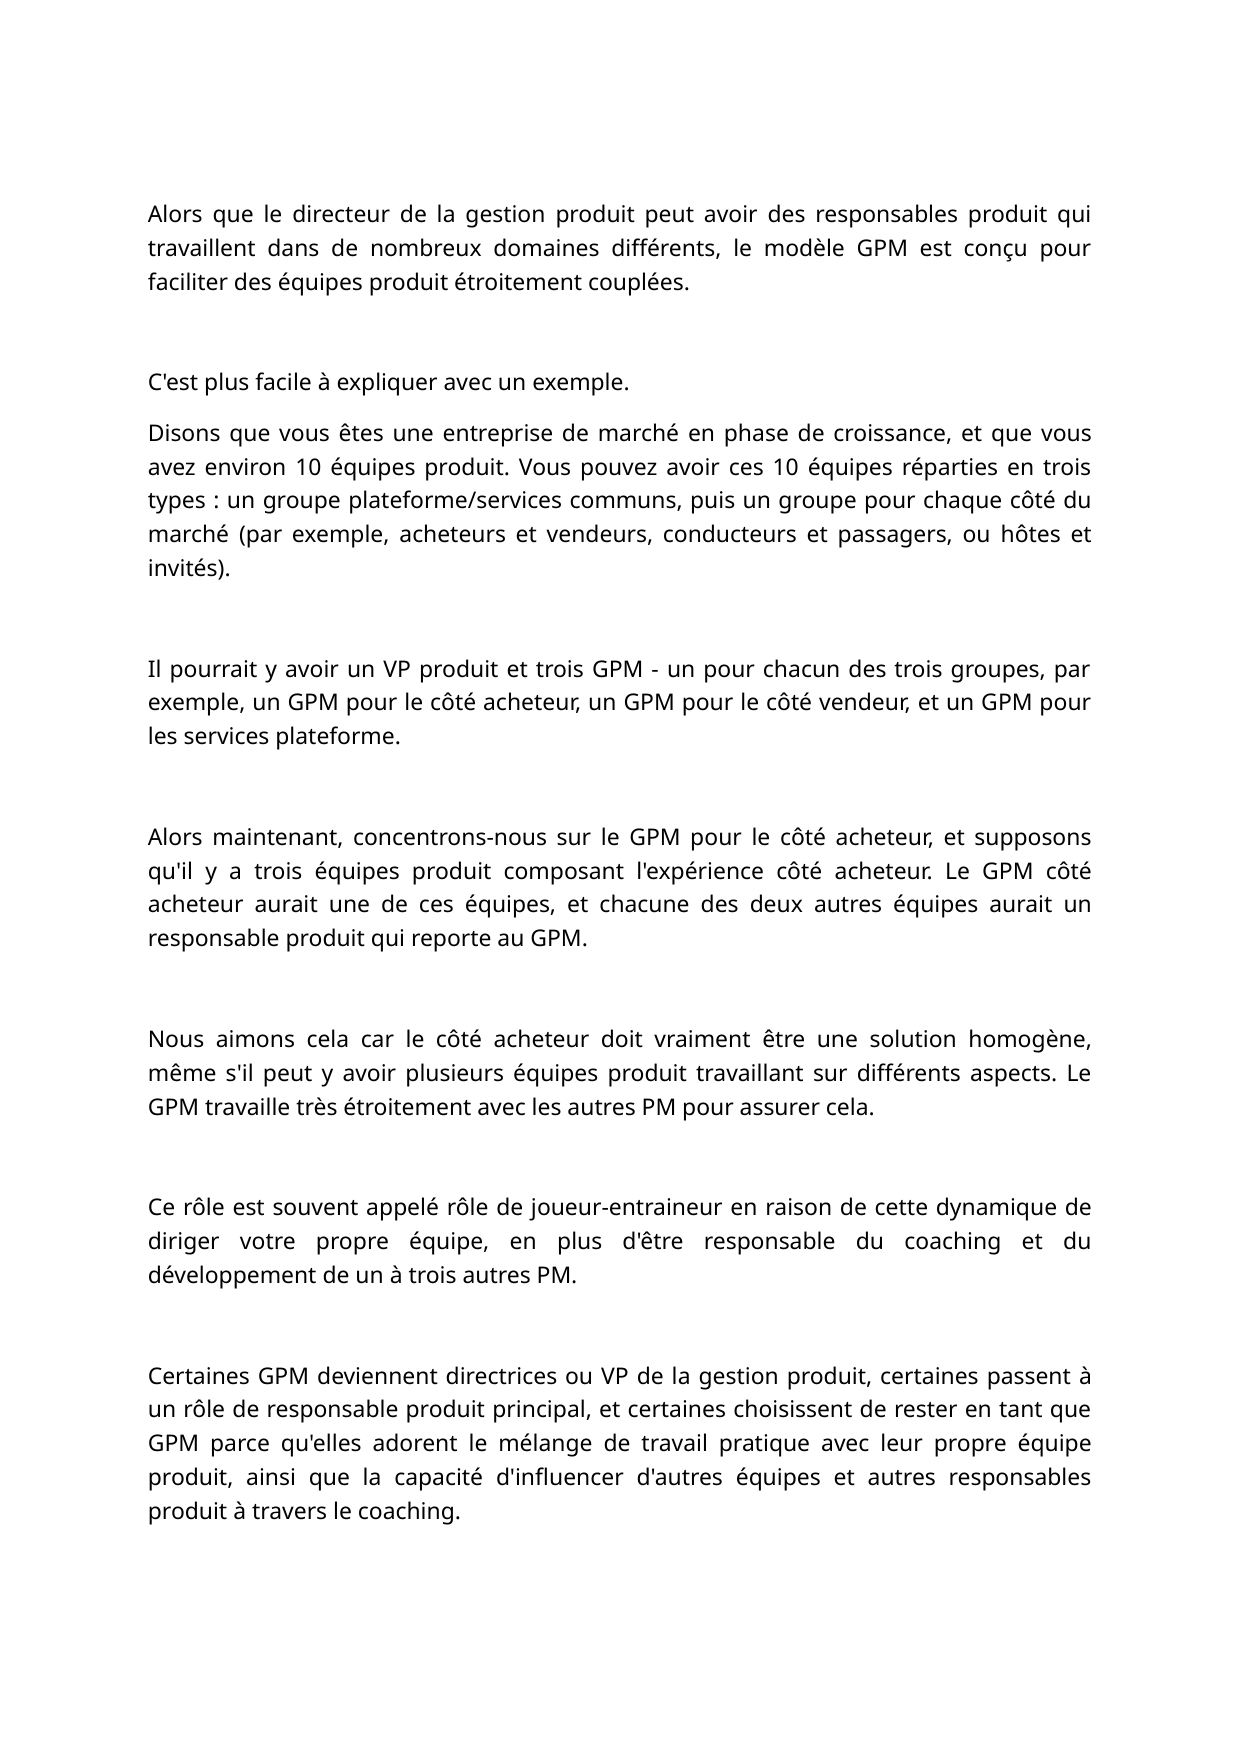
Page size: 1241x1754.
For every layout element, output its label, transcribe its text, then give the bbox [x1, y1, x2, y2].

text Alors maintenant, concentrons-nous sur le GPM pour le côté acheteur, et supposons qu'il y a trois équipes produit composant l'expérience côté acheteur. Le GPM côté acheteur aurait une de ces équipes, et chacune des deux autres équipes aurait un responsable produit qui reporte au GPM. [148, 821, 1093, 953]
text Alors que le directeur de la gestion produit peut avoir des responsables produit qui travaillent dans de nombreux domaines différents, le modèle GPM est conçu pour faciliter des équipes produit étroitement couplées. [148, 198, 1093, 297]
text Ce rôle est souvent appelé rôle de joueur-entraineur en raison de cette dynamique de diriger votre propre équipe, en plus d'être responsable du coaching et du développement de un à trois autres PM. [148, 1191, 1093, 1290]
text Nous aimons cela car le côté acheteur doit vraiment être une solution homogène, même s'il peut y avoir plusieurs équipes produit travaillant sur différents aspects. Le GPM travaille très étroitement avec les autres PM pour assurer cela. [148, 1023, 1093, 1122]
text C'est plus facile à expliquer avec un exemple. [148, 366, 1093, 398]
text Certaines GPM deviennent directrices ou VP de la gestion produit, certaines passent à un rôle de responsable produit principal, et certaines choisissent de rester en tant que GPM parce qu'elles adorent le mélange de travail pratique avec leur propre équipe produit, ainsi que la capacité d'influencer d'autres équipes et autres responsables produit à travers le coaching. [148, 1360, 1093, 1526]
text Disons que vous êtes une entreprise de marché en phase de croissance, et que vous avez environ 10 équipes produit. Vous pouvez avoir ces 10 équipes réparties en trois types : un groupe plateforme/services communs, puis un groupe pour chaque côté du marché (par exemple, acheteurs et vendeurs, conducteurs et passagers, ou hôtes et invités). [148, 417, 1093, 583]
text Il pourrait y avoir un VP produit et trois GPM - un pour chacun des trois groupes, par exemple, un GPM pour le côté acheteur, un GPM pour le côté vendeur, et un GPM pour les services plateforme. [148, 653, 1093, 751]
